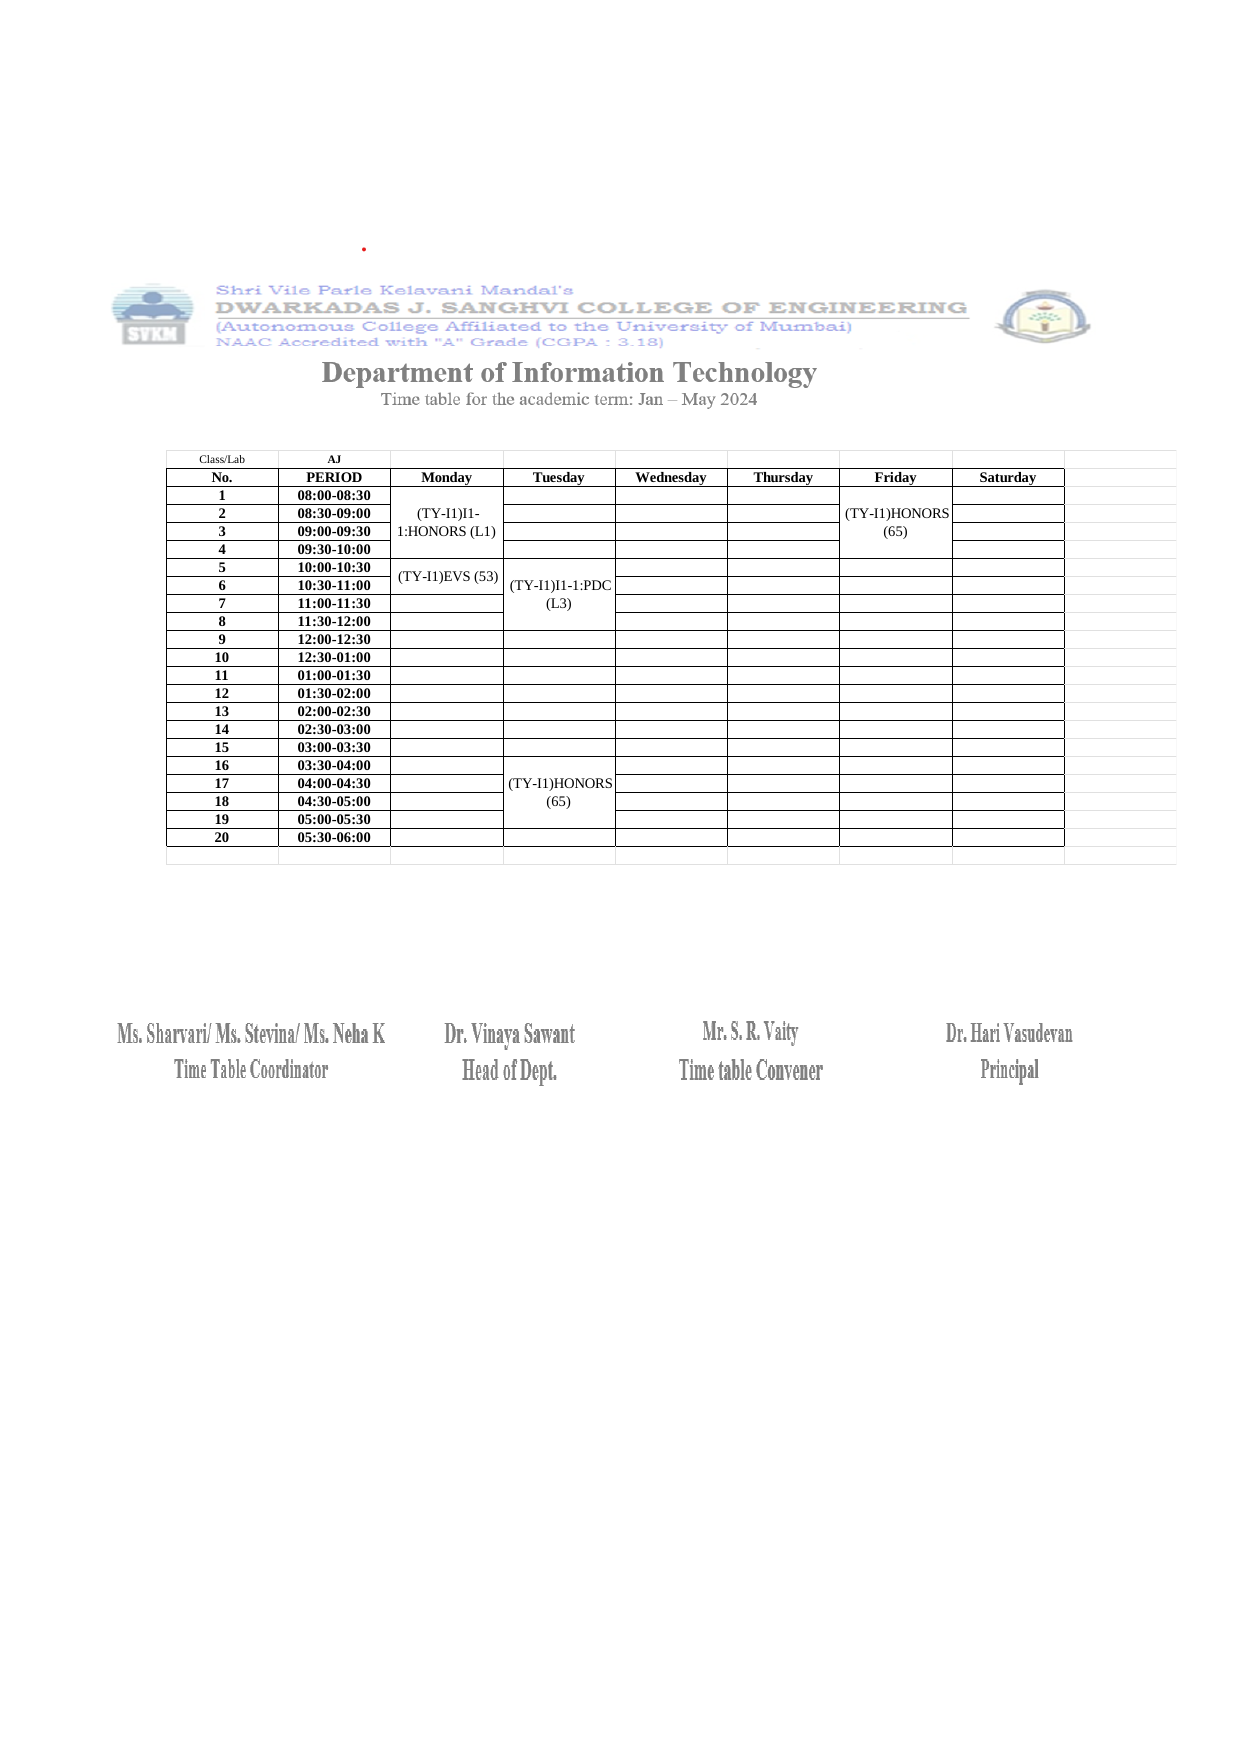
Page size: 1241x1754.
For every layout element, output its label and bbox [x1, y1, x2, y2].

picture [10, 942, 1126, 1120]
picture [10, 244, 1126, 422]
